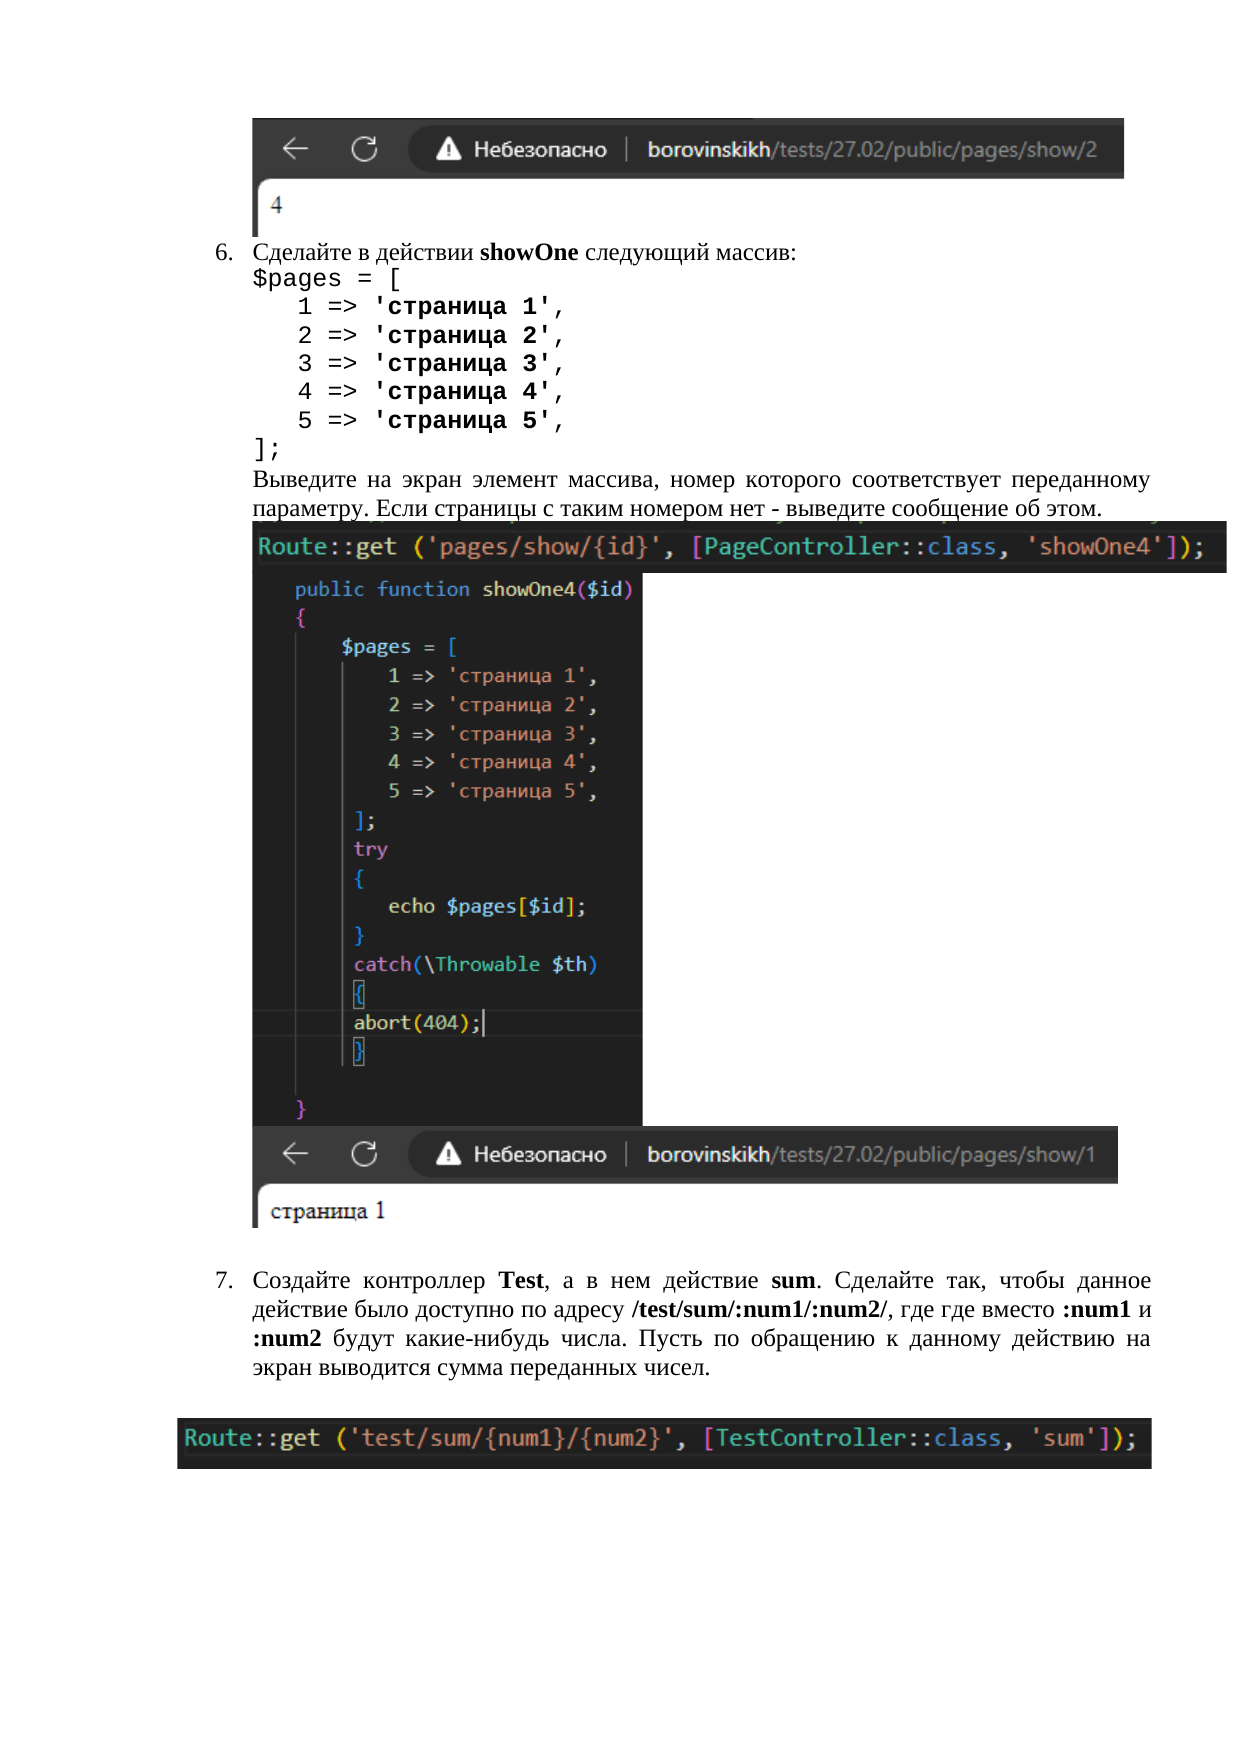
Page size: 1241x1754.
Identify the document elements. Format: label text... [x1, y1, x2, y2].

text 5 => 'страница 5', [252, 407, 1152, 436]
text 1 => 'страница 1', [252, 294, 1152, 322]
picture [252, 118, 1125, 237]
text Выведите на экран элемент массива, номер которого соответствует переданному параметру. Если страницы с таким номером нет - выведите сообщение об этом. [252, 464, 1152, 521]
text 4 => 'страница 4', [252, 379, 1152, 407]
text 3 => 'страница 3', [252, 351, 1152, 379]
picture [252, 521, 1227, 1228]
text $pages = [ [252, 266, 1152, 294]
list Создайте контроллер Test, а в нем действие sum. Сделайте так, чтобы данное действие было доступно по адресу /test/sum/:num1/:num2/, где где вместо :num1 и :num2 будут какие-нибудь числа. Пусть по обращению к данному действию на экран выводится сумма переданных чисел. [215, 1266, 1152, 1381]
text ]; [252, 436, 1152, 464]
picture [177, 1418, 1152, 1469]
text 2 => 'страница 2', [252, 322, 1152, 351]
list Сделайте в действии showOne следующий массив: [215, 237, 1152, 266]
